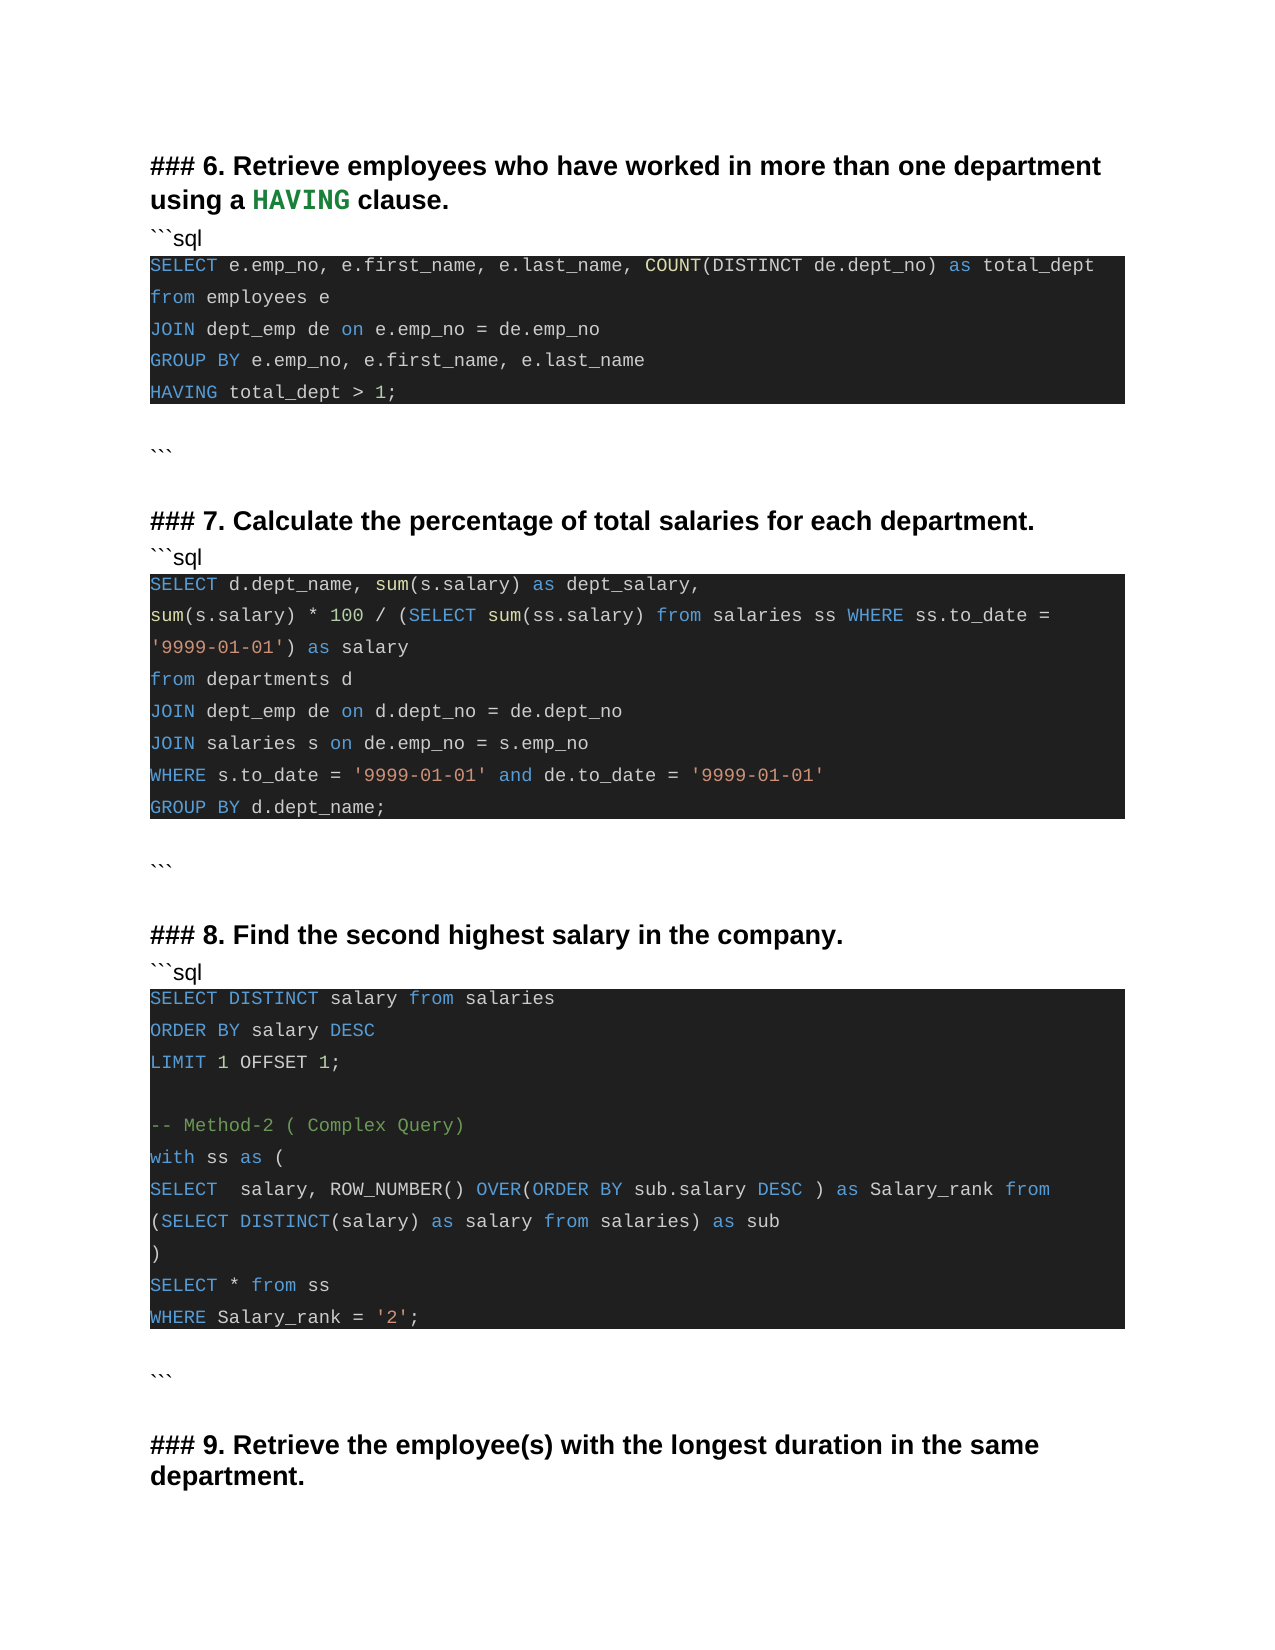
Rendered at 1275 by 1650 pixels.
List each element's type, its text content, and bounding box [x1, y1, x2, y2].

text with ss as ( [150, 1148, 1125, 1169]
text WHERE Salary_rank = '2'; [150, 1307, 1125, 1329]
text JOIN dept_emp de on d.dept_no = de.dept_no [150, 702, 1125, 723]
text from departments d [150, 670, 1125, 691]
text ```sql [150, 958, 1125, 985]
text WHERE s.to_date = '9999-01-01' and de.to_date = '9999-01-01' [150, 766, 1125, 787]
subtitle ### 7. Calculate the percentage of total salaries for each department. [150, 504, 1125, 536]
subtitle ### 6. Retrieve employees who have worked in more than one department using a HAVING clause. [150, 150, 1125, 217]
text -- Method-2 ( Complex Query) [150, 1116, 1125, 1137]
text ```sql [150, 225, 1125, 252]
text JOIN dept_emp de on e.emp_no = de.emp_no [150, 319, 1125, 341]
subtitle ### 8. Find the second highest salary in the company. [150, 919, 1125, 950]
text ``` [150, 445, 1125, 471]
text SELECT * from ss [150, 1276, 1125, 1297]
text SELECT d.dept_name, sum(s.salary) as dept_salary, [150, 574, 1125, 596]
text JOIN salaries s on de.emp_no = s.emp_no [150, 734, 1125, 755]
text ``` [150, 859, 1125, 886]
text SELECT salary, ROW_NUMBER() OVER(ORDER BY sub.salary DESC ) as Salary_rank from (SELECT DISTINCT(salary) as salary from salaries) as sub [150, 1180, 1125, 1233]
text ```sql [150, 544, 1125, 570]
subtitle ### 9. Retrieve the employee(s) with the longest duration in the same department. [150, 1429, 1125, 1491]
text GROUP BY d.dept_name; [150, 797, 1125, 819]
text ) [150, 1244, 1125, 1265]
text LIMIT 1 OFFSET 1; [150, 1052, 1125, 1074]
text ``` [150, 1369, 1125, 1396]
text SELECT DISTINCT salary from salaries [150, 989, 1125, 1010]
text ORDER BY salary DESC [150, 1021, 1125, 1042]
text HAVING total_dept > 1; [150, 383, 1125, 404]
text GROUP BY e.emp_no, e.first_name, e.last_name [150, 351, 1125, 372]
text SELECT e.emp_no, e.first_name, e.last_name, COUNT(DISTINCT de.dept_no) as total_dept from employees e [150, 256, 1125, 309]
text sum(s.salary) * 100 / (SELECT sum(ss.salary) from salaries ss WHERE ss.to_date = '9999-01-01') as salary [150, 606, 1125, 659]
